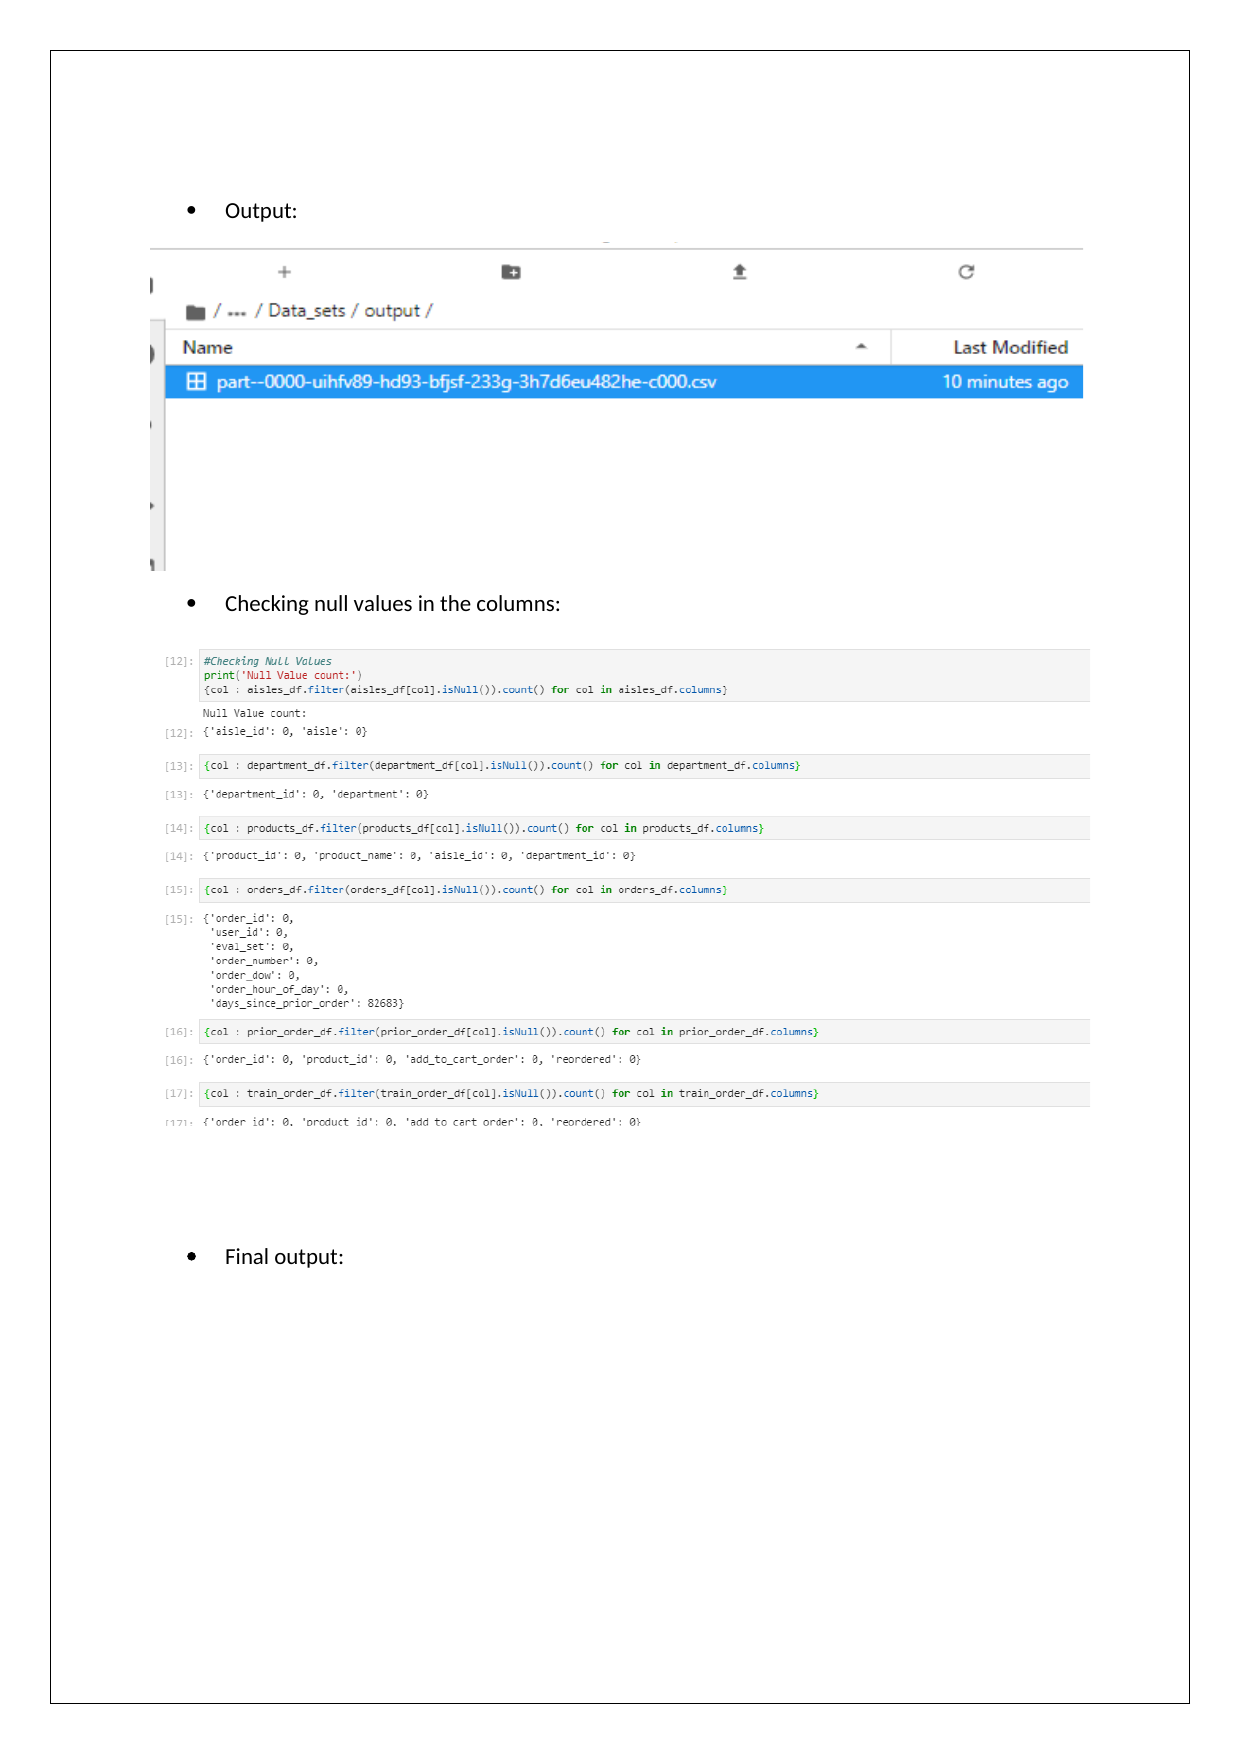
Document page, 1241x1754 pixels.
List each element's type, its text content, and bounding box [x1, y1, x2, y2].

list Final output: [187, 1242, 1090, 1270]
picture [150, 634, 1091, 1126]
list Output: [187, 196, 1090, 224]
list Checking null values in the columns: [187, 589, 1090, 617]
picture [150, 242, 1084, 571]
